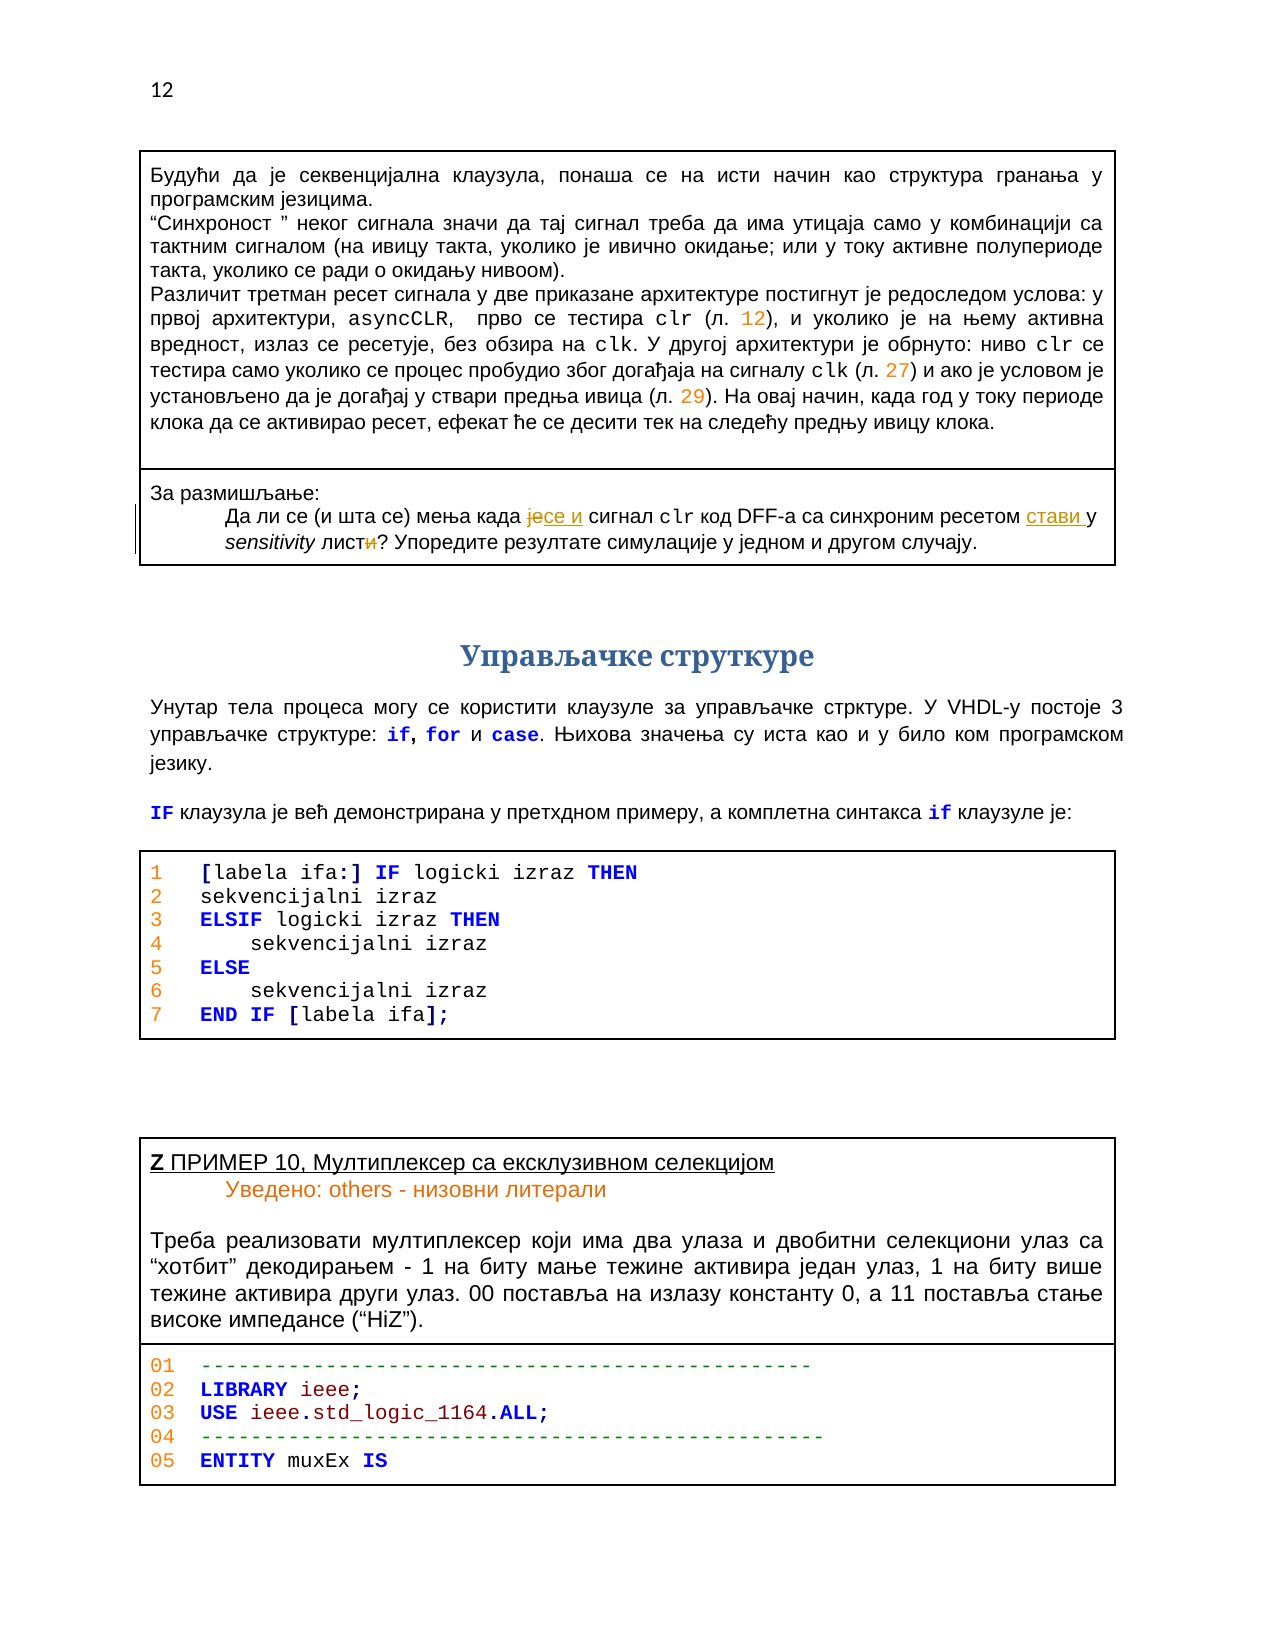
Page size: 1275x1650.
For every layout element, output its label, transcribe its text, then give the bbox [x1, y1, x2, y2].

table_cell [141, 1345, 1114, 1484]
table_cell За размишљање: Да ли се (и шта се) мења када сигнал clr код DFF-а са синхроним ресетом у sensitivity лист? Упоредите резултате симулације у једном и другом случају. [141, 470, 1114, 564]
subtitle Управљачке струткуре [150, 640, 1125, 674]
table_header Z ПРИМЕР 10, Мултиплексер са ексклузивном селекцијом Уведено: others - низовни литерали Треба реализовати мултиплексер који има два улаза и двобитни селекциони улаз са “хотбит” декодирањем - 1 на биту мање тежине активира један улаз, 1 на биту више тежине активира други улаз. 00 поставља на излазу константу 0, а 11 поставља стање високе импедансе (“HiZ”). [141, 1139, 1114, 1343]
text Унутар тела процеса могу се користити клаузуле за управљачке стрктуре. У VHDL-у постоје 3 управљачке структуре: if, for и case. Њихова значења су иста као и у било ком програмском језику. [150, 719, 1125, 775]
text IF клаузула је већ демонстрирана у претхдном примеру, а комплетна синтакса if клаузуле је: [150, 799, 1125, 825]
table_header 1 [labela ifa:] IF logicki izraz THEN 2 sekvencijalni izraz 3 ELSIF logicki izraz THEN 4 sekvencijalni izraz 5 ELSE 6 sekvencijalni izraz 7 END IF [labela ifa]; [141, 852, 1114, 1038]
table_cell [141, 152, 1114, 468]
